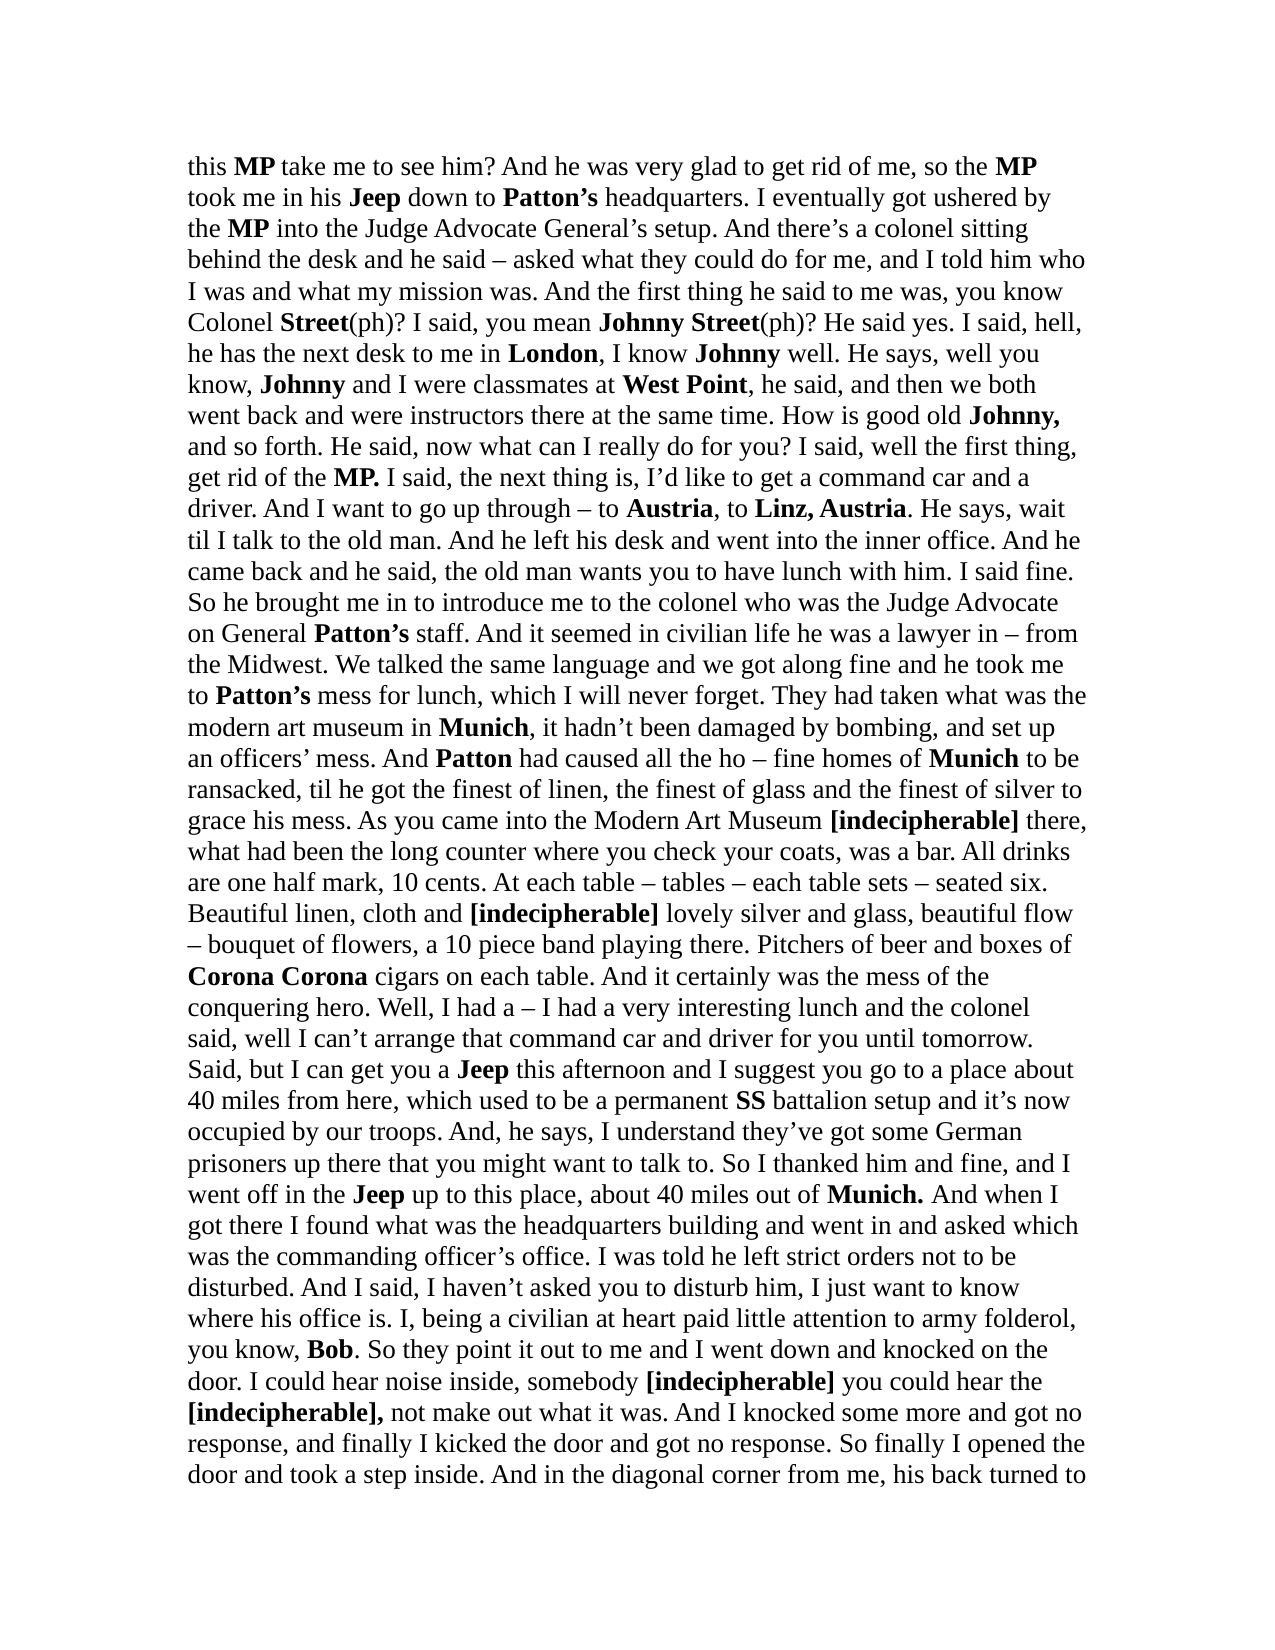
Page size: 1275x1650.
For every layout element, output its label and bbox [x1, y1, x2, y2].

text [187, 150, 1087, 1489]
